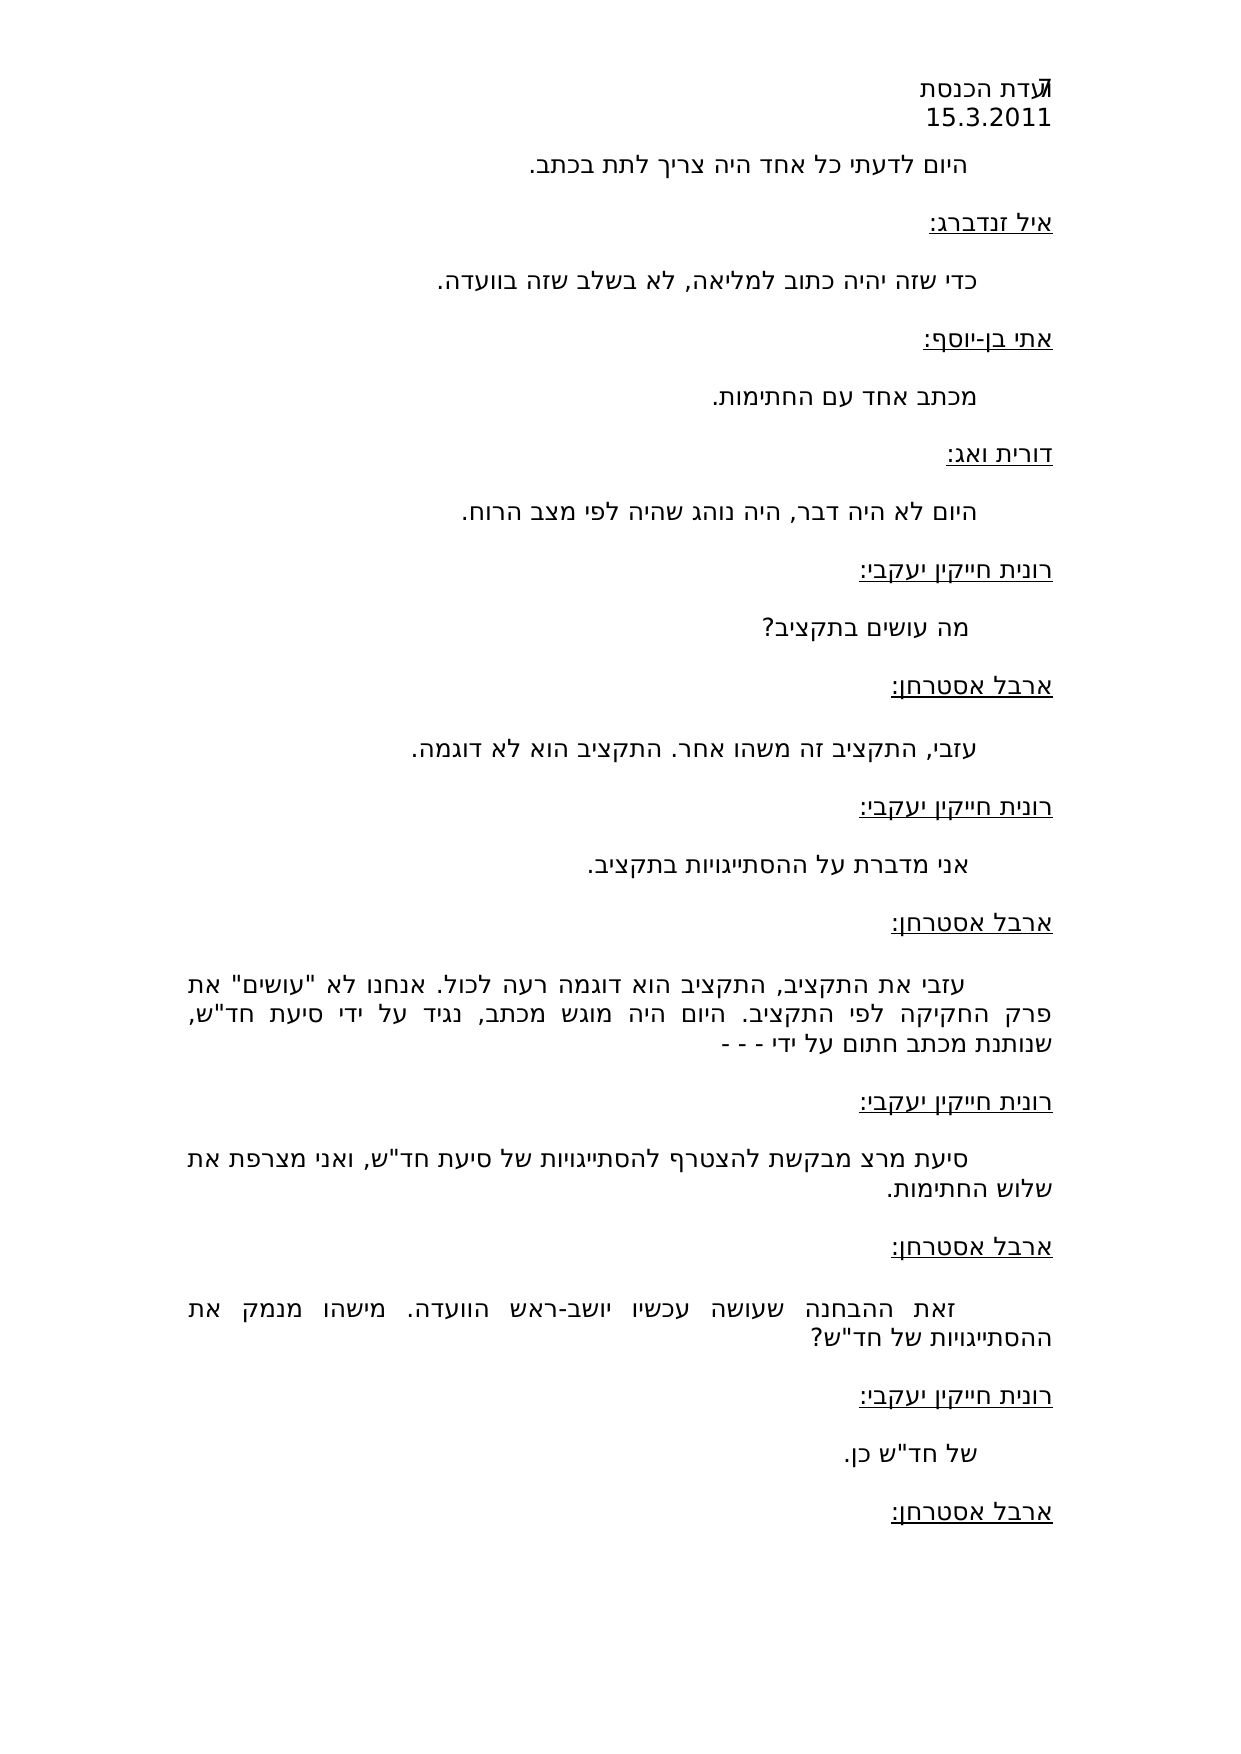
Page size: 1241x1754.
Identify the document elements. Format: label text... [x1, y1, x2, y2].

text סיעת מרצ מבקשת להצטרף להסתייגויות של סיעת חד"ש, ואני מצרפת את שלוש החתימות. [187, 1144, 1053, 1203]
text עזבי, התקציב זה משהו אחר. התקציב הוא לא דוגמה. [187, 734, 1053, 763]
text של חד"ש כן. [187, 1439, 1053, 1468]
text עזבי את התקציב, התקציב הוא דוגמה רעה לכול. אנחנו לא "עושים" את פרק החקיקה לפי התקציב. היום היה מוגש מכתב, נגיד על ידי סיעת חד"ש, שנותנת מכתב חתום על ידי - - - [187, 970, 1053, 1058]
text מכתב אחד עם החתימות. [187, 382, 1053, 411]
text דורית ואג: [187, 439, 1053, 469]
text אני מדברת על ההסתייגויות בתקציב. [187, 850, 1053, 879]
text היום לדעתי כל אחד היה צריך לתת בכתב. [187, 150, 1053, 179]
text ארבל אסטרחן: [187, 671, 1053, 700]
text ארבל אסטרחן: [187, 908, 1053, 937]
text איל זנדברג: [187, 208, 1053, 237]
text זאת ההבחנה שעושה עכשיו יושב-ראש הוועדה. מישהו מנמק את ההסתייגויות של חד"ש? [187, 1294, 1053, 1353]
text ארבל אסטרחן: [187, 1497, 1053, 1526]
text רונית חייקין יעקבי: [187, 1087, 1053, 1116]
text היום לא היה דבר, היה נוהג שהיה לפי מצב הרוח. [187, 497, 1053, 527]
text רונית חייקין יעקבי: [187, 1381, 1053, 1411]
text כדי שזה יהיה כתוב למליאה, לא בשלב שזה בוועדה. [187, 266, 1053, 295]
text אתי בן-יוסף: [187, 324, 1053, 353]
text מה עושים בתקציב? [187, 613, 1053, 642]
text רונית חייקין יעקבי: [187, 555, 1053, 584]
text ארבל אסטרחן: [187, 1232, 1053, 1261]
text רונית חייקין יעקבי: [187, 792, 1053, 821]
